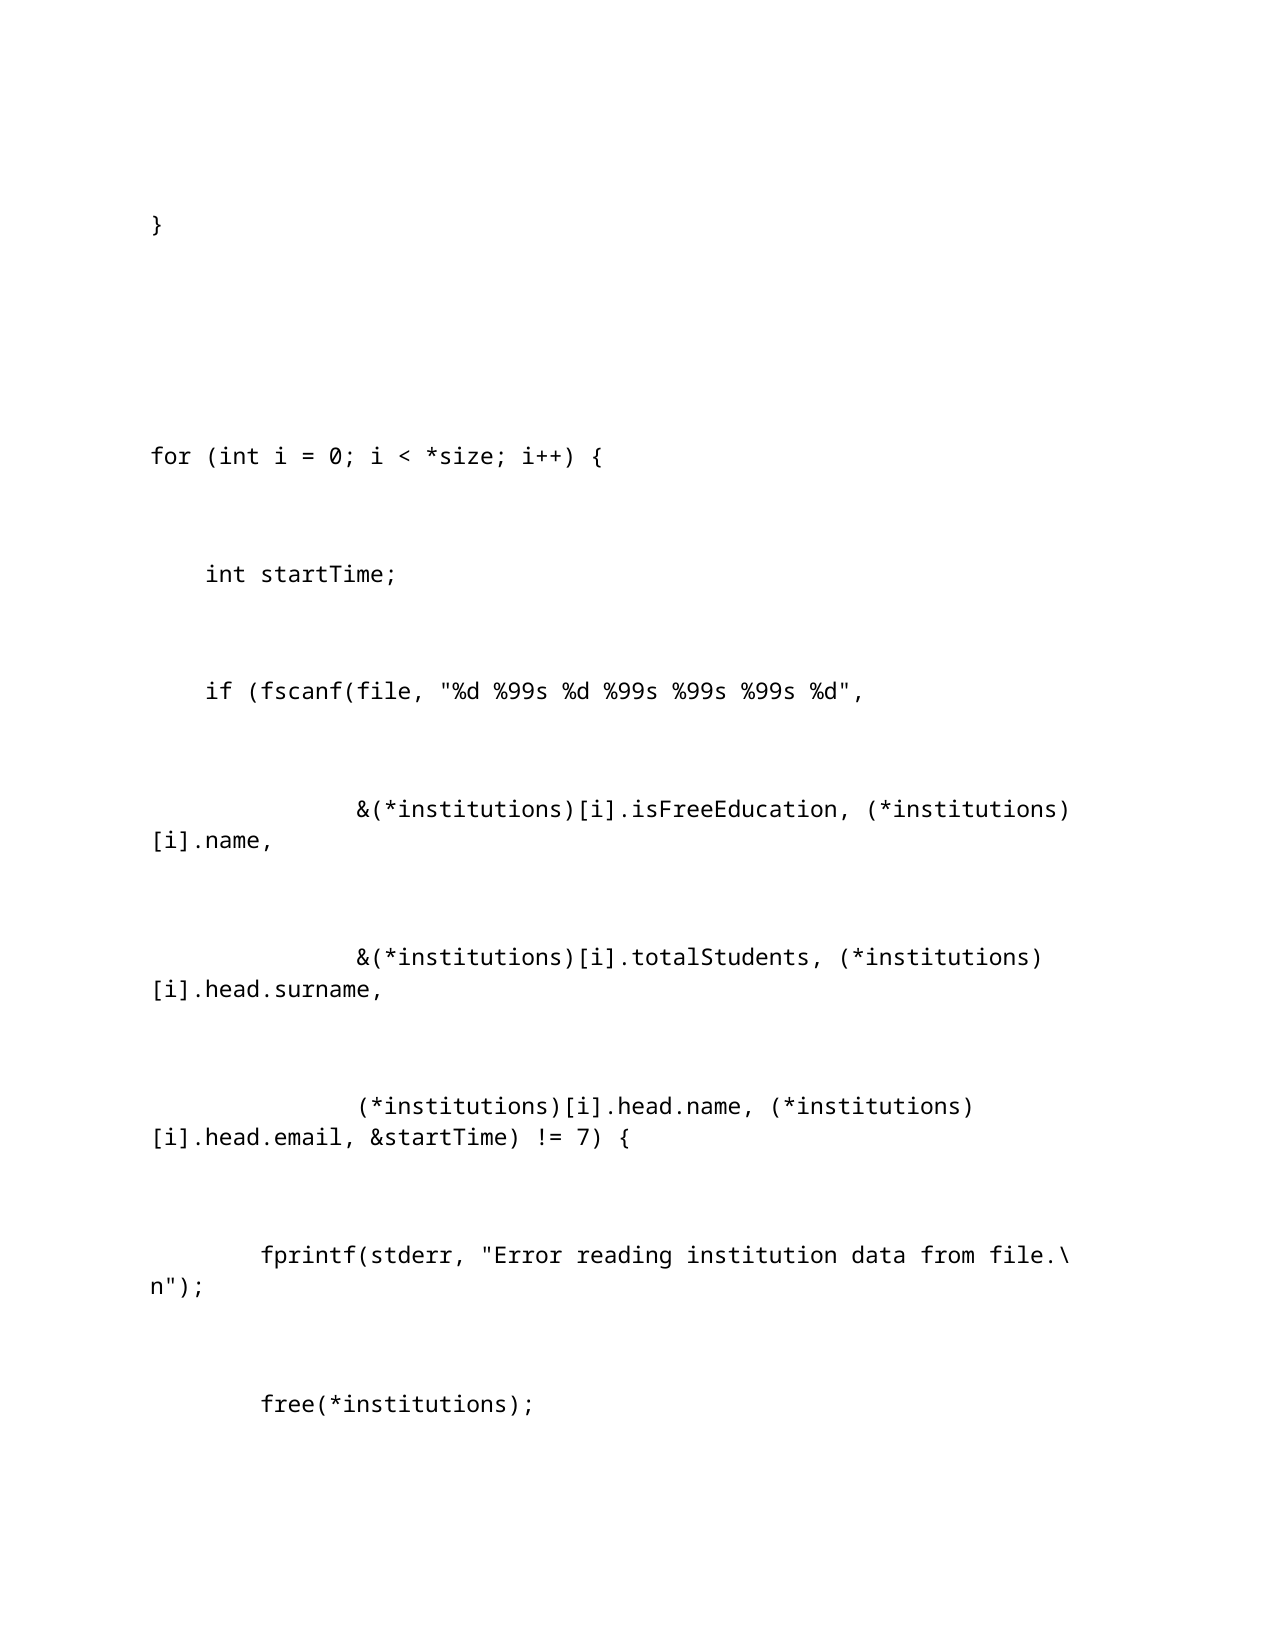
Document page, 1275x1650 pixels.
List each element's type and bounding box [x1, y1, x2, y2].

text [150, 150, 1125, 1476]
